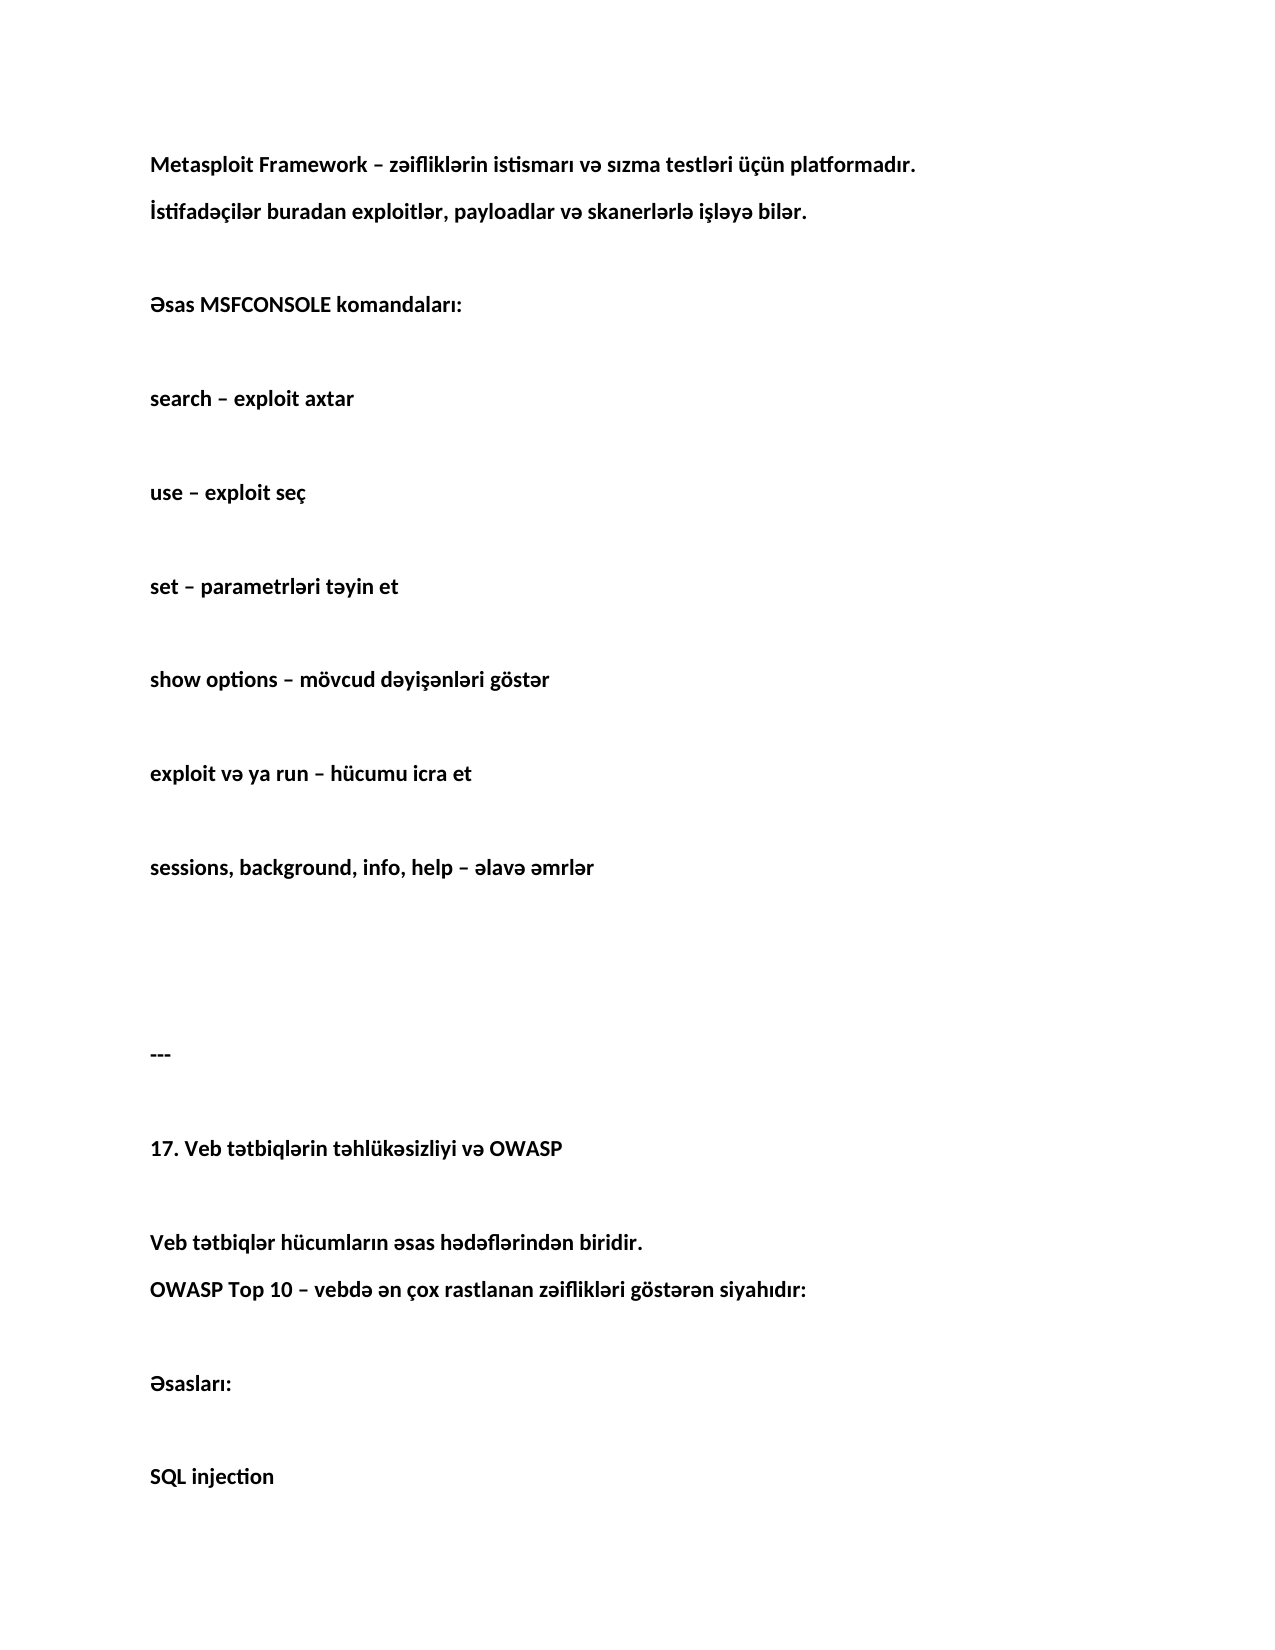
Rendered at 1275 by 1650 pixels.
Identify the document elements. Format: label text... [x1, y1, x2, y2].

text İstifadəçilər buradan exploitlər, payloadlar və skanerlərlə işləyə bilər. [150, 197, 1125, 225]
text OWASP Top 10 – vebdə ən çox rastlanan zəiflikləri göstərən siyahıdır: [150, 1275, 1125, 1303]
text use – exploit seç [150, 478, 1125, 506]
text Metasploit Framework – zəifliklərin istismarı və sızma testləri üçün platformadır. [150, 150, 1125, 178]
text set – parametrləri təyin et [150, 572, 1125, 600]
text exploit və ya run – hücumu icra et [150, 759, 1125, 787]
text Veb tətbiqlər hücumların əsas hədəflərindən biridir. [150, 1228, 1125, 1256]
text search – exploit axtar [150, 384, 1125, 412]
text sessions, background, info, help – əlavə əmrlər [150, 853, 1125, 881]
text 17. Veb tətbiqlərin təhlükəsizliyi və OWASP [150, 1134, 1125, 1162]
text --- [150, 1041, 1125, 1069]
text show options – mövcud dəyişənləri göstər [150, 666, 1125, 694]
text Əsasları: [150, 1369, 1125, 1397]
text Əsas MSFCONSOLE komandaları: [150, 291, 1125, 319]
text SQL injection [150, 1462, 1125, 1491]
